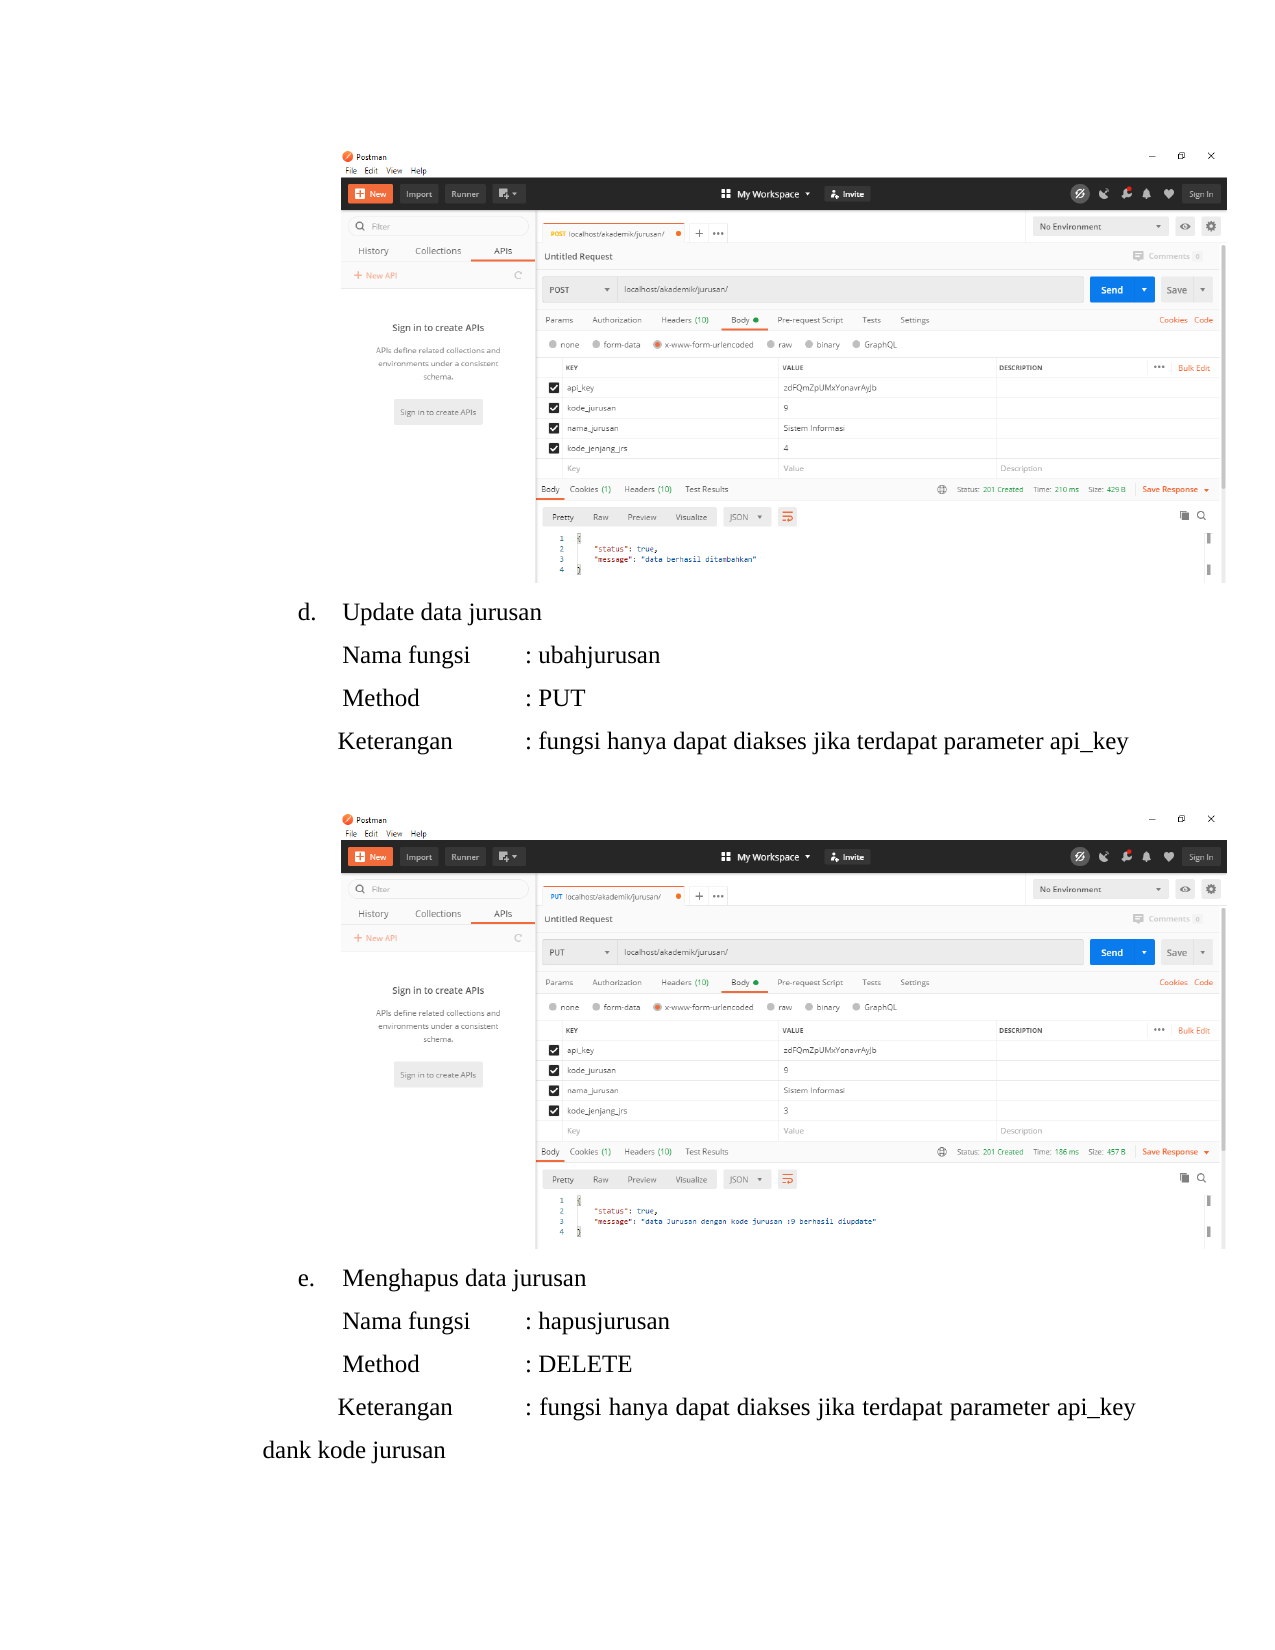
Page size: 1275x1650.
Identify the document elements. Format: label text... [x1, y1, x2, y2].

picture [341, 812, 1227, 1249]
list Nama fungsi : hapusjurusan [333, 1306, 1137, 1334]
list Method : DELETE [324, 1349, 1137, 1378]
list Menghapus data jurusan [298, 1263, 1137, 1291]
list Update data jurusan [298, 597, 1137, 625]
list Keterangan : fungsi hanya dapat diakses jika terdapat parameter api_key [262, 726, 1137, 755]
list Keterangan : fungsi hanya dapat diakses jika terdapat parameter api_key dank kode jurusan [262, 1392, 1137, 1464]
list Method : PUT [324, 683, 1137, 712]
picture [341, 149, 1227, 583]
list Nama fungsi : ubahjurusan [333, 640, 1137, 668]
